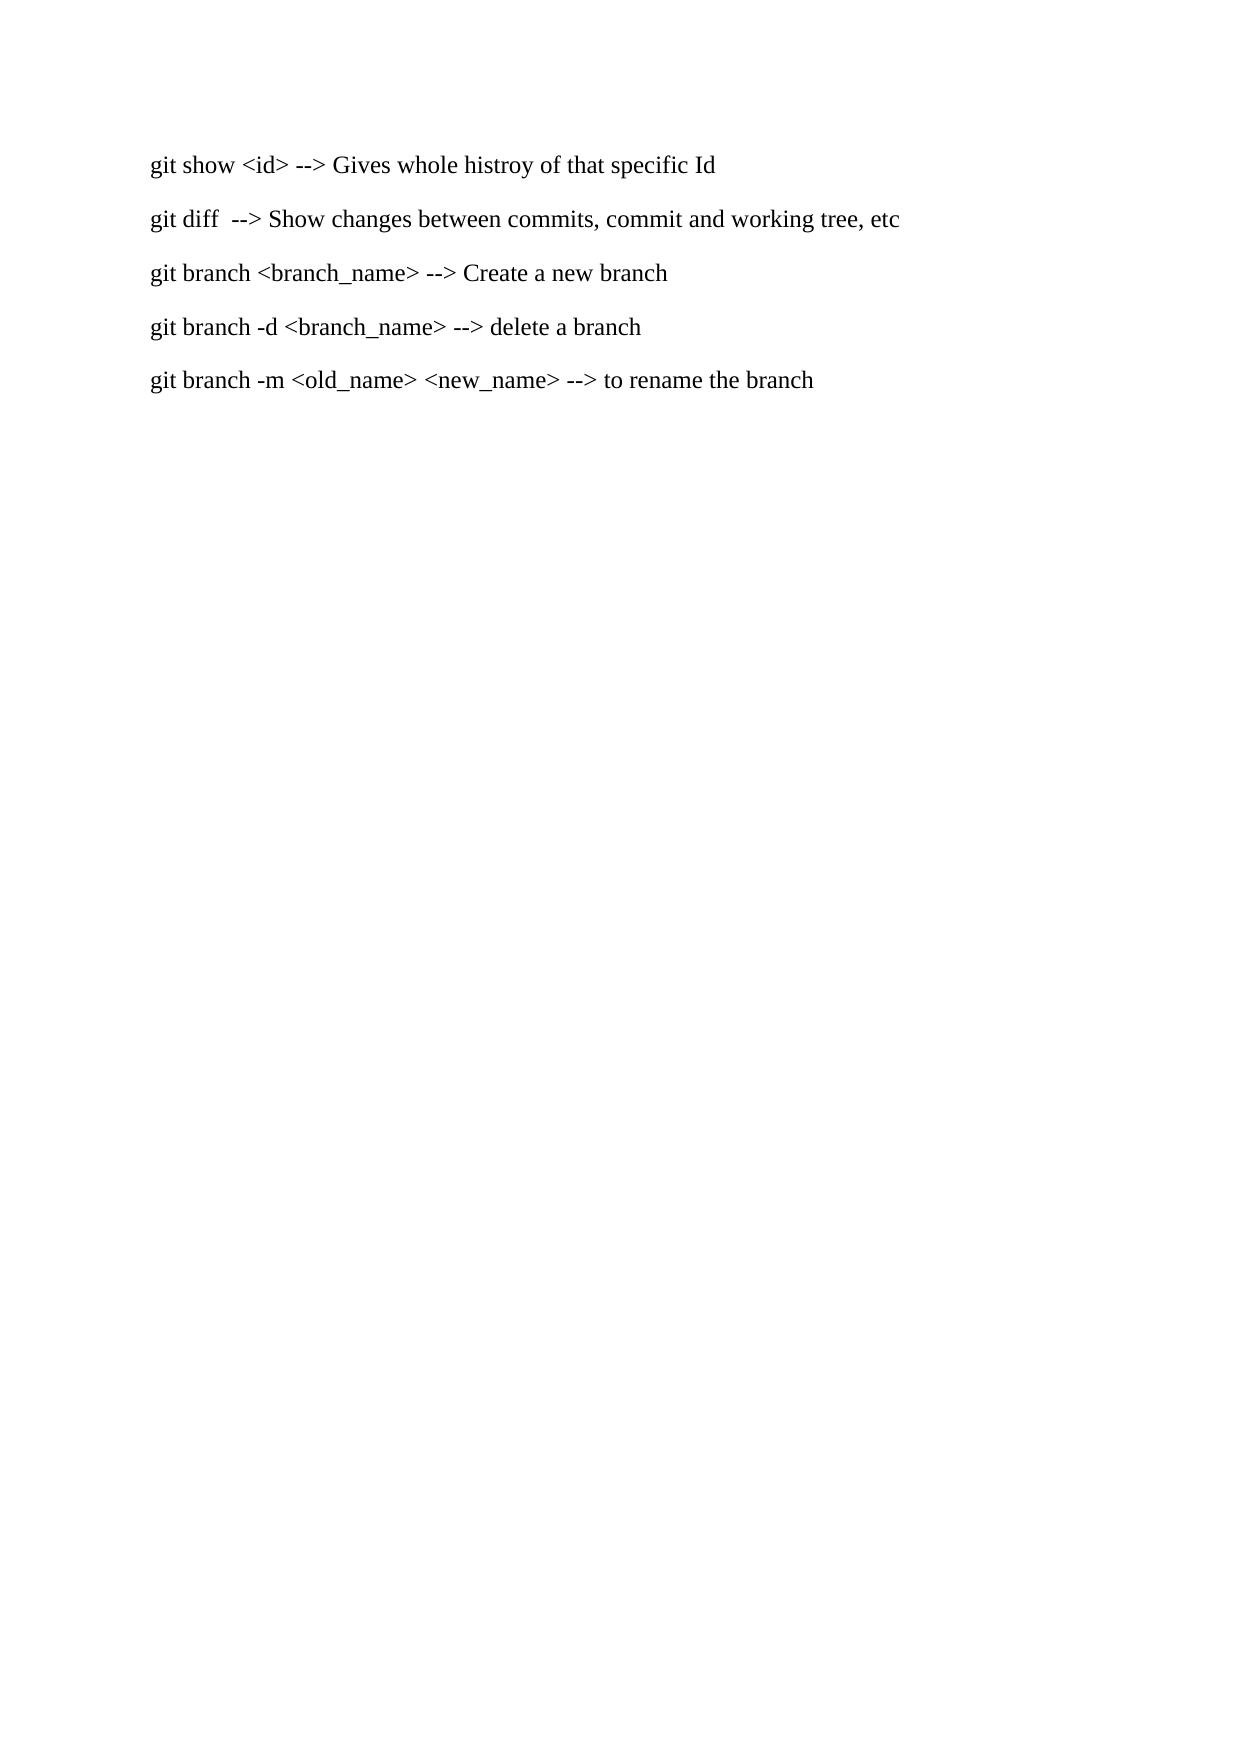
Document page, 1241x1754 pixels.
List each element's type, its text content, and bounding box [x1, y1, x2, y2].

text git branch -m <old_name> <new_name> --> to rename the branch [150, 365, 1090, 394]
text git show <id> --> Gives whole histroy of that specific Id [150, 150, 1090, 179]
text git branch -d <branch_name> --> delete a branch [150, 312, 1090, 340]
text git diff --> Show changes between commits, commit and working tree, etc [150, 204, 1090, 233]
text git branch <branch_name> --> Create a new branch [150, 258, 1090, 286]
